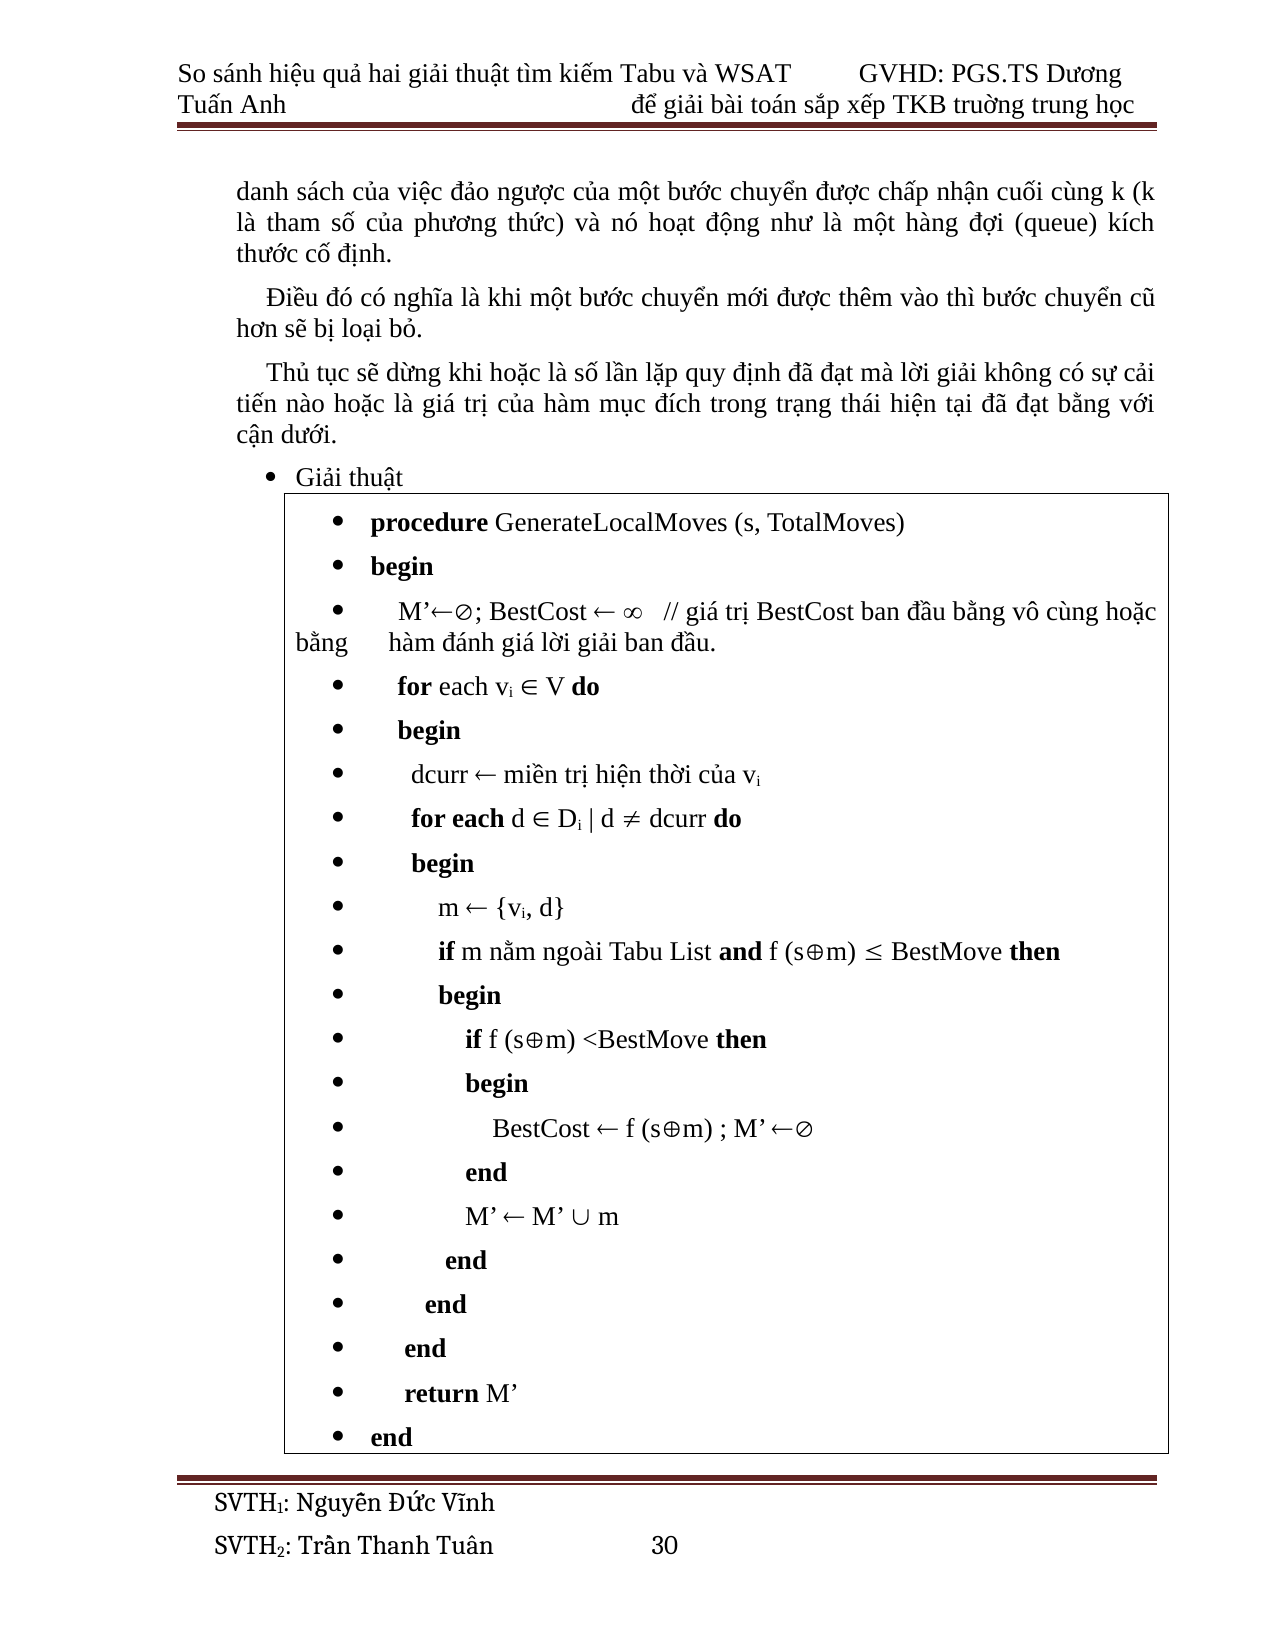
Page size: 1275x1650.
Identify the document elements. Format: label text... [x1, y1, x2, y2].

text Thủ tục sẽ dừng khi hoặc là số lần lặp quy định đã đạt mà lời giải không có sự cải tiến nào hoặc là giá trị của hàm mục đích trong trạng thái hiện tại đã đạt bằng với cận dưới. [236, 356, 1157, 449]
list Giải thuật [266, 462, 1157, 493]
text Điều đó có nghĩa là khi một bước chuyển mới được thêm vào thì bước chuyển cũ hơn sẽ bị loại bỏ. [236, 281, 1157, 343]
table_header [285, 494, 1168, 1452]
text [236, 175, 1157, 268]
